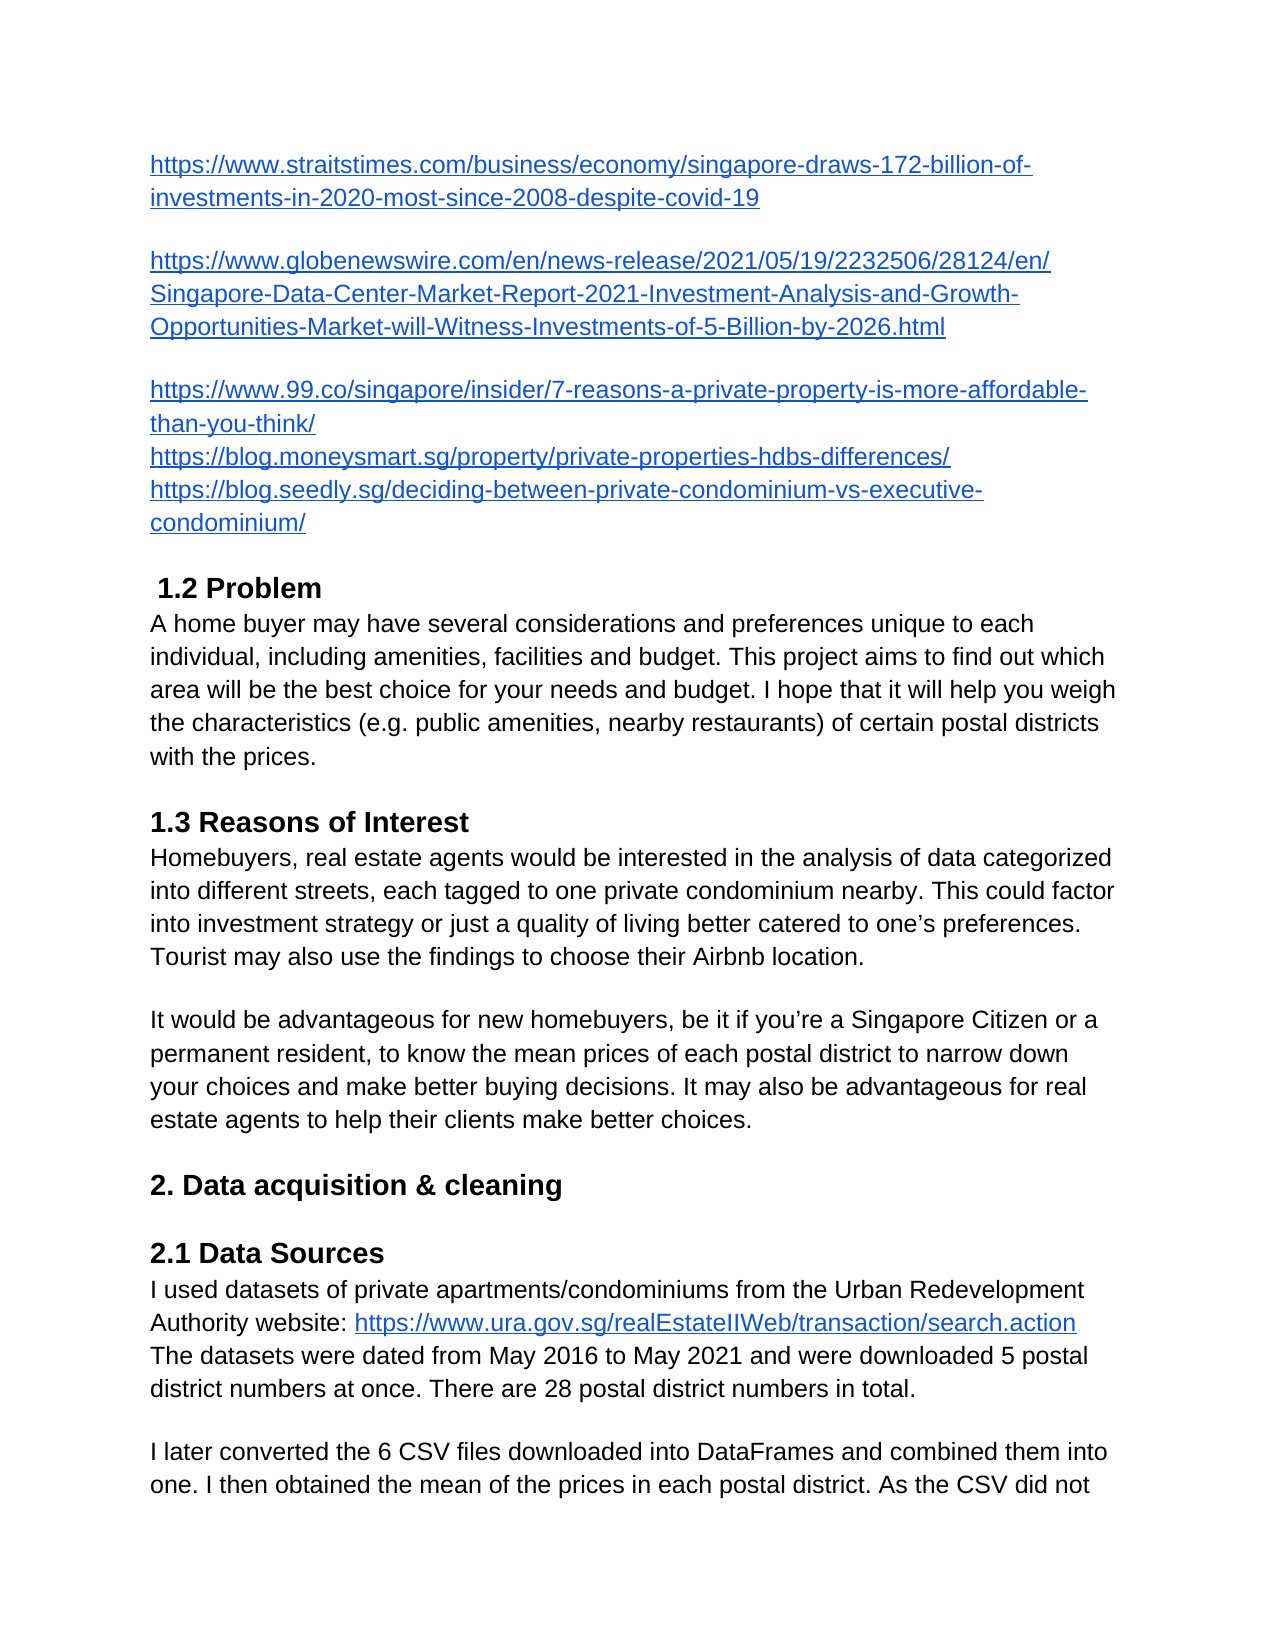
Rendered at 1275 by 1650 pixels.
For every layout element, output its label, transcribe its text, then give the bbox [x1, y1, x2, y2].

text https://www.globenewswire.com/en/news-release/2021/05/19/2232506/28124/en/Singapore-Data-Center-Market-Report-2021-Investment-Analysis-and-Growth-Opportunities-Market-will-Witness-Investments-of-5-Billion-by-2026.html [150, 246, 1125, 341]
text I used datasets of private apartments/condominiums from the Urban Redevelopment Authority website: https://www.ura.gov.sg/realEstateIIWeb/transaction/search.action [150, 1275, 1125, 1337]
text It would be advantageous for new homebuyers, be it if you’re a Singapore Citizen or a permanent resident, to know the mean prices of each postal district to narrow down your choices and make better buying decisions. It may also be advantageous for real estate agents to help their clients make better choices. [150, 1006, 1125, 1133]
text The datasets were dated from May 2016 to May 2021 and were downloaded 5 postal district numbers at once. There are 28 postal district numbers in total. [150, 1341, 1125, 1403]
text Homebuyers, real estate agents would be interested in the analysis of data categorized into different streets, each tagged to one private condominium nearby. This could factor into investment strategy or just a quality of living better catered to one’s preferences. Tourist may also use the findings to choose their Airbnb location. [150, 843, 1125, 971]
text https://www.99.co/singapore/insider/7-reasons-a-private-property-is-more-affordable-than-you-think/ [150, 376, 1125, 437]
text 1.3 Reasons of Interest [150, 805, 1125, 838]
text https://blog.seedly.sg/deciding-between-private-condominium-vs-executive-condominium/ [150, 474, 1125, 536]
text https://blog.moneysmart.sg/property/private-properties-hdbs-differences/ [150, 442, 1125, 470]
text https://www.straitstimes.com/business/economy/singapore-draws-172-billion-of-investments-in-2020-most-since-2008-despite-covid-19 [150, 150, 1125, 212]
text 1.2 Problem [150, 571, 1125, 604]
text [150, 1437, 1125, 1499]
text 2.1 Data Sources [150, 1237, 1125, 1270]
text A home buyer may have several considerations and preferences unique to each individual, including amenities, facilities and budget. This project aims to find out which area will be the best choice for your needs and budget. I hope that it will help you weigh the characteristics (e.g. public amenities, nearby restaurants) of certain postal districts with the prices. [150, 609, 1125, 770]
text 2. Data acquisition & cleaning [150, 1168, 1125, 1201]
